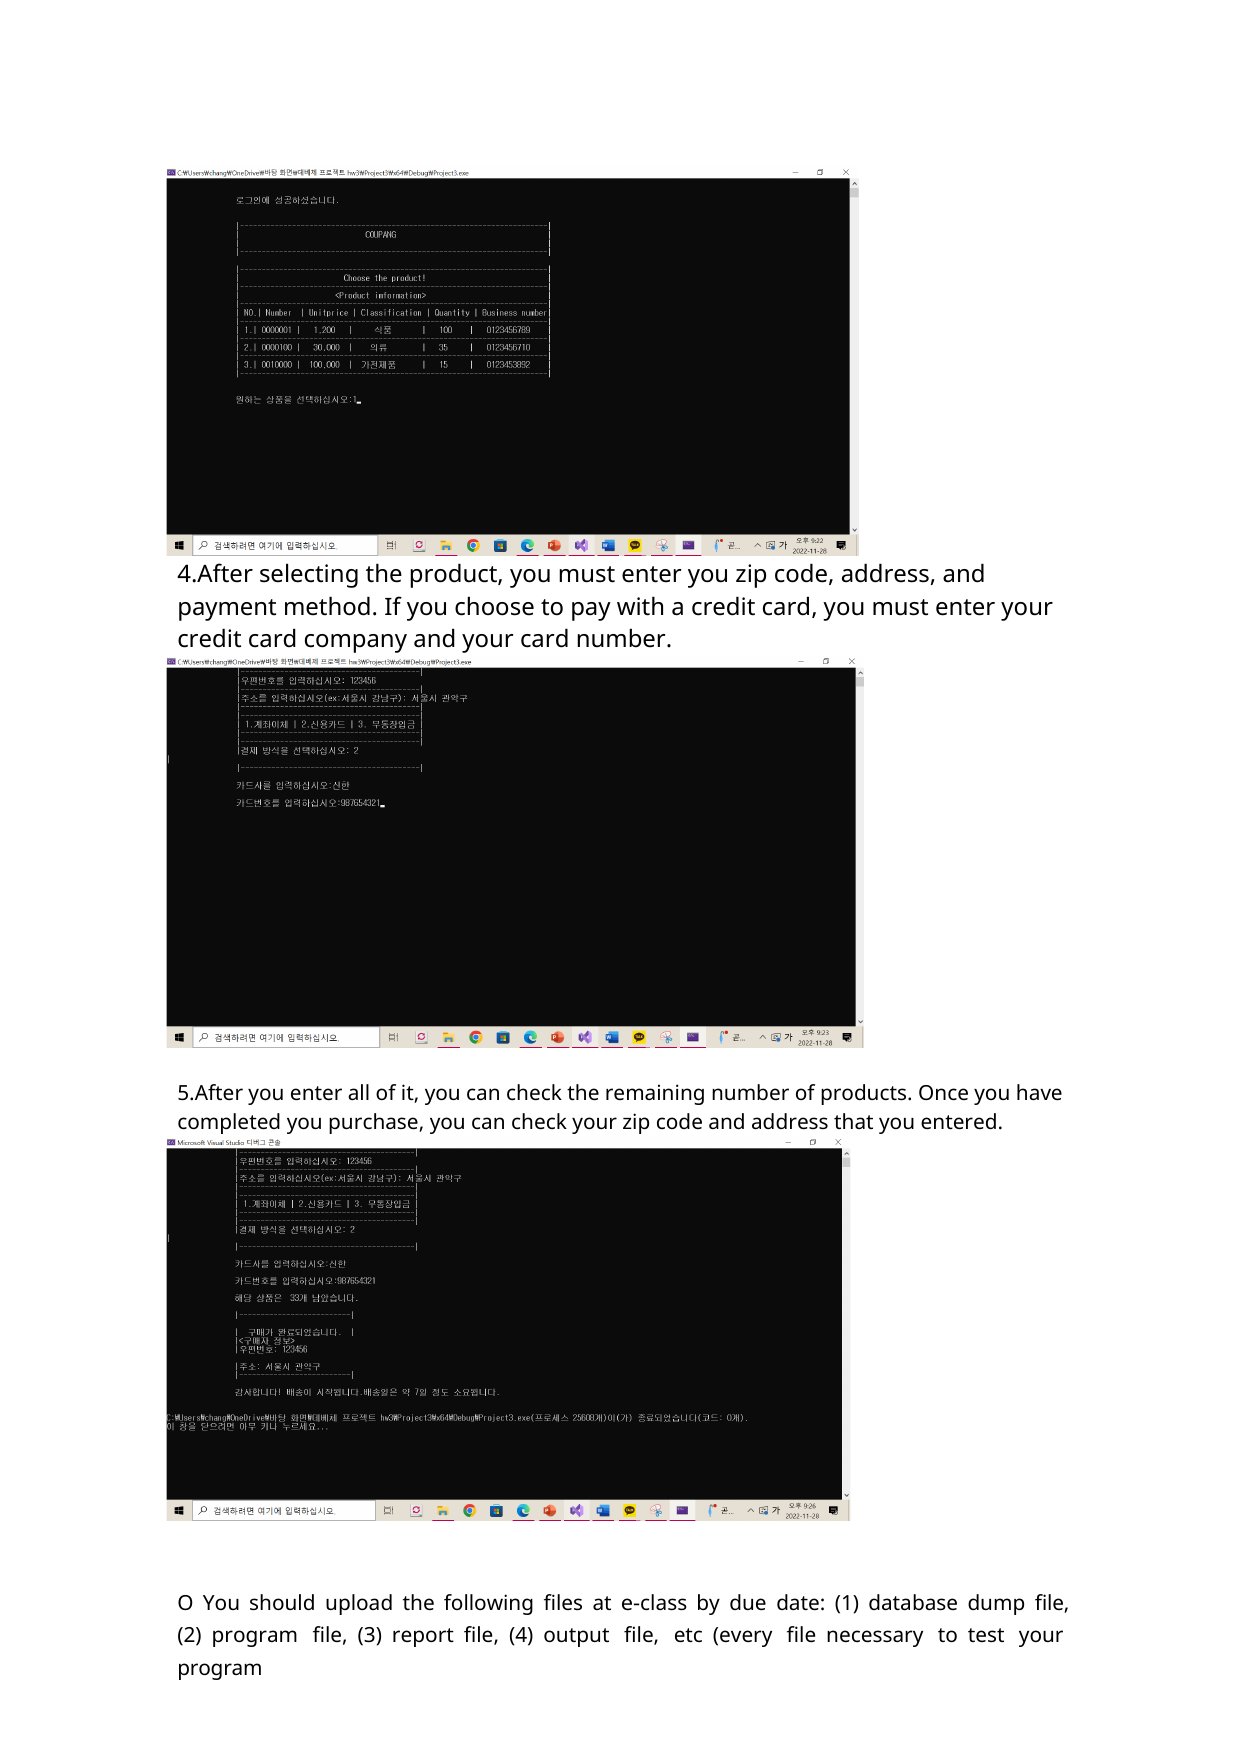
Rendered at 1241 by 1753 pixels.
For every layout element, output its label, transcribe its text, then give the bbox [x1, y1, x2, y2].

text O You should upload the following files at e-class by due date: (1) database dump file, [177, 1588, 1076, 1616]
text 4.After selecting the product, you must enter you zip code, address, and payment method. If you choose to pay with a credit card, you must enter your credit card company and your card number. [177, 557, 1076, 655]
text (2) program file, (3) report file, (4) output file, etc (every file necessary to test your program [177, 1620, 1063, 1682]
picture [166, 166, 859, 556]
text 5.After you enter all of it, you can check the remaining number of products. Once you have completed you purchase, you can check your zip code and address that you entered. [177, 1078, 1076, 1135]
picture [166, 655, 864, 1048]
picture [166, 1136, 851, 1521]
